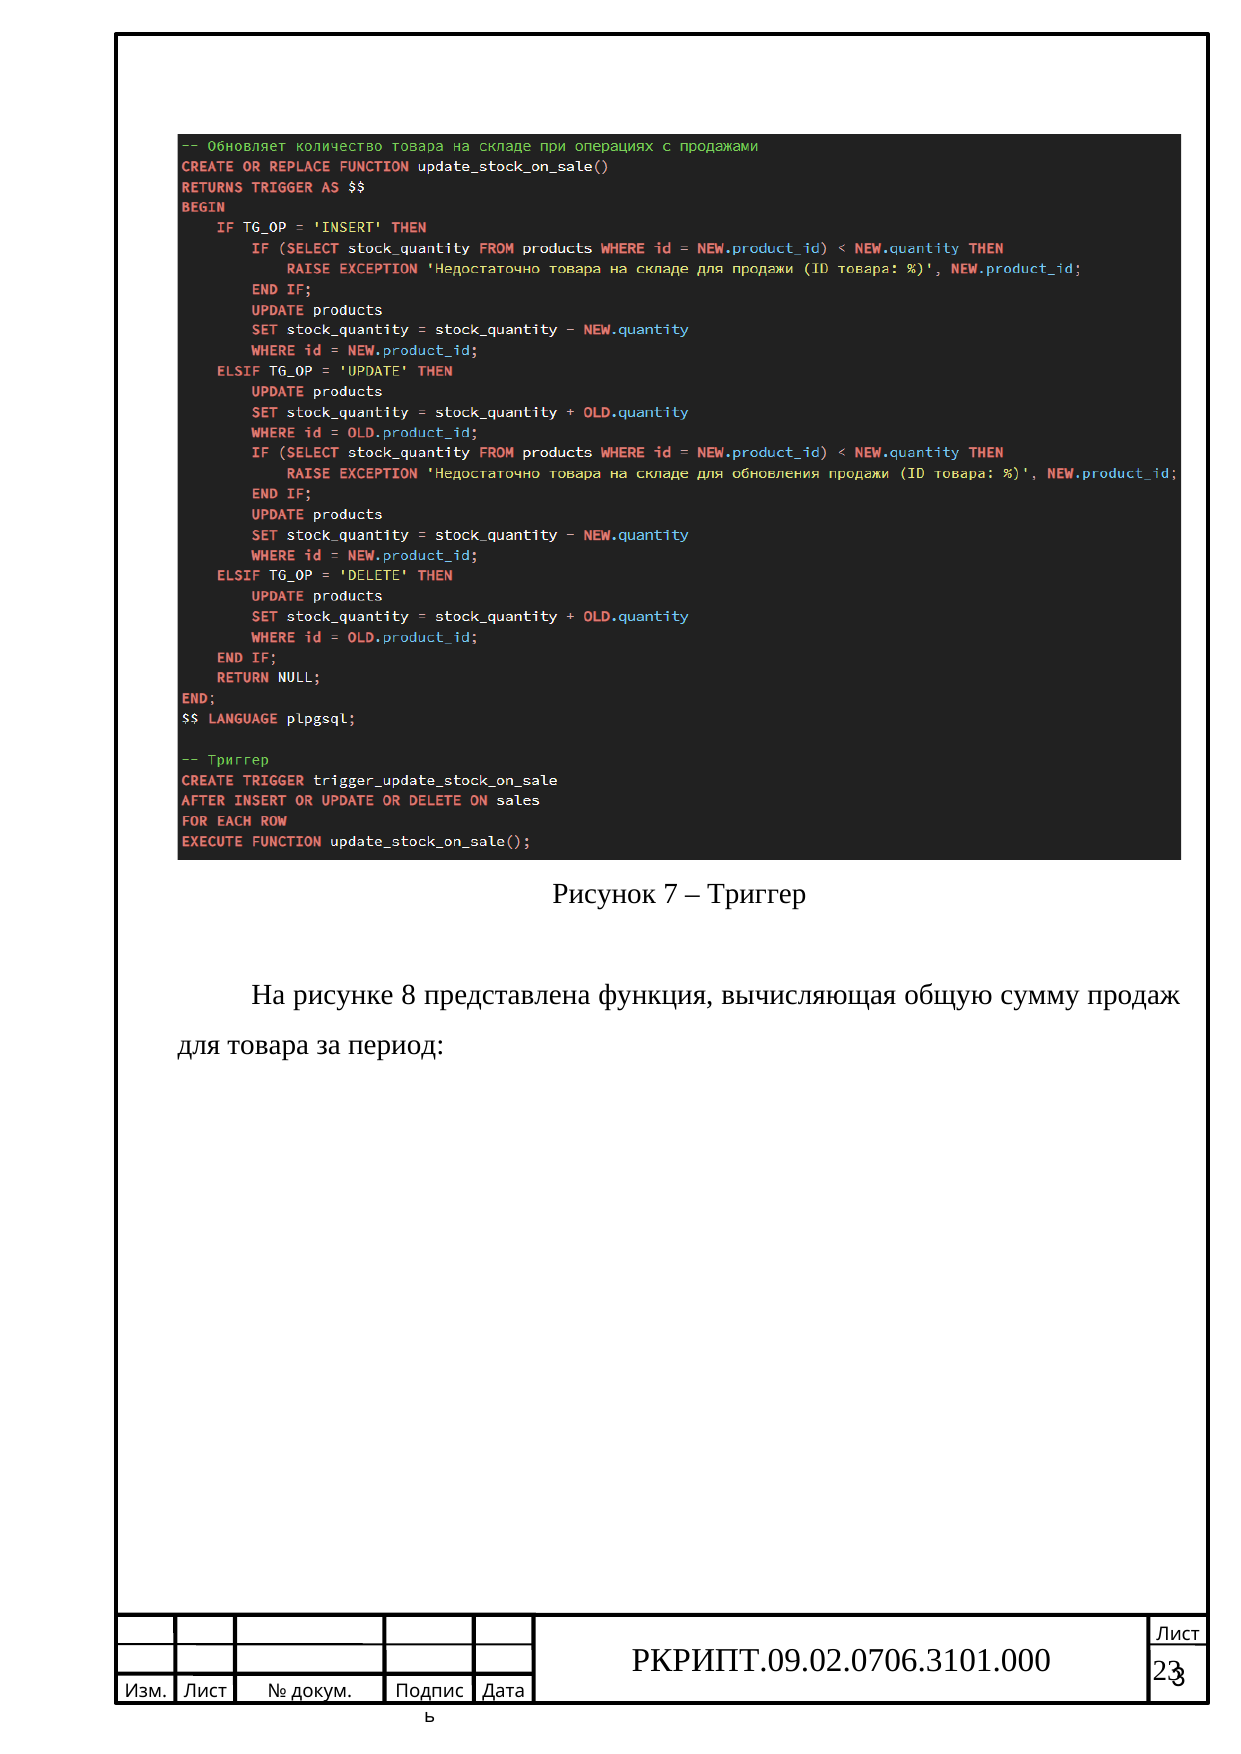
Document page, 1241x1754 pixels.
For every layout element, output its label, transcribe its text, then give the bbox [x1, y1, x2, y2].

text На рисунке 8 представлена функция, вычисляющая общую сумму продаж для товара за период: [177, 977, 1181, 1061]
text Рисунок 7 – Триггер [177, 876, 1181, 910]
picture [177, 134, 1182, 860]
